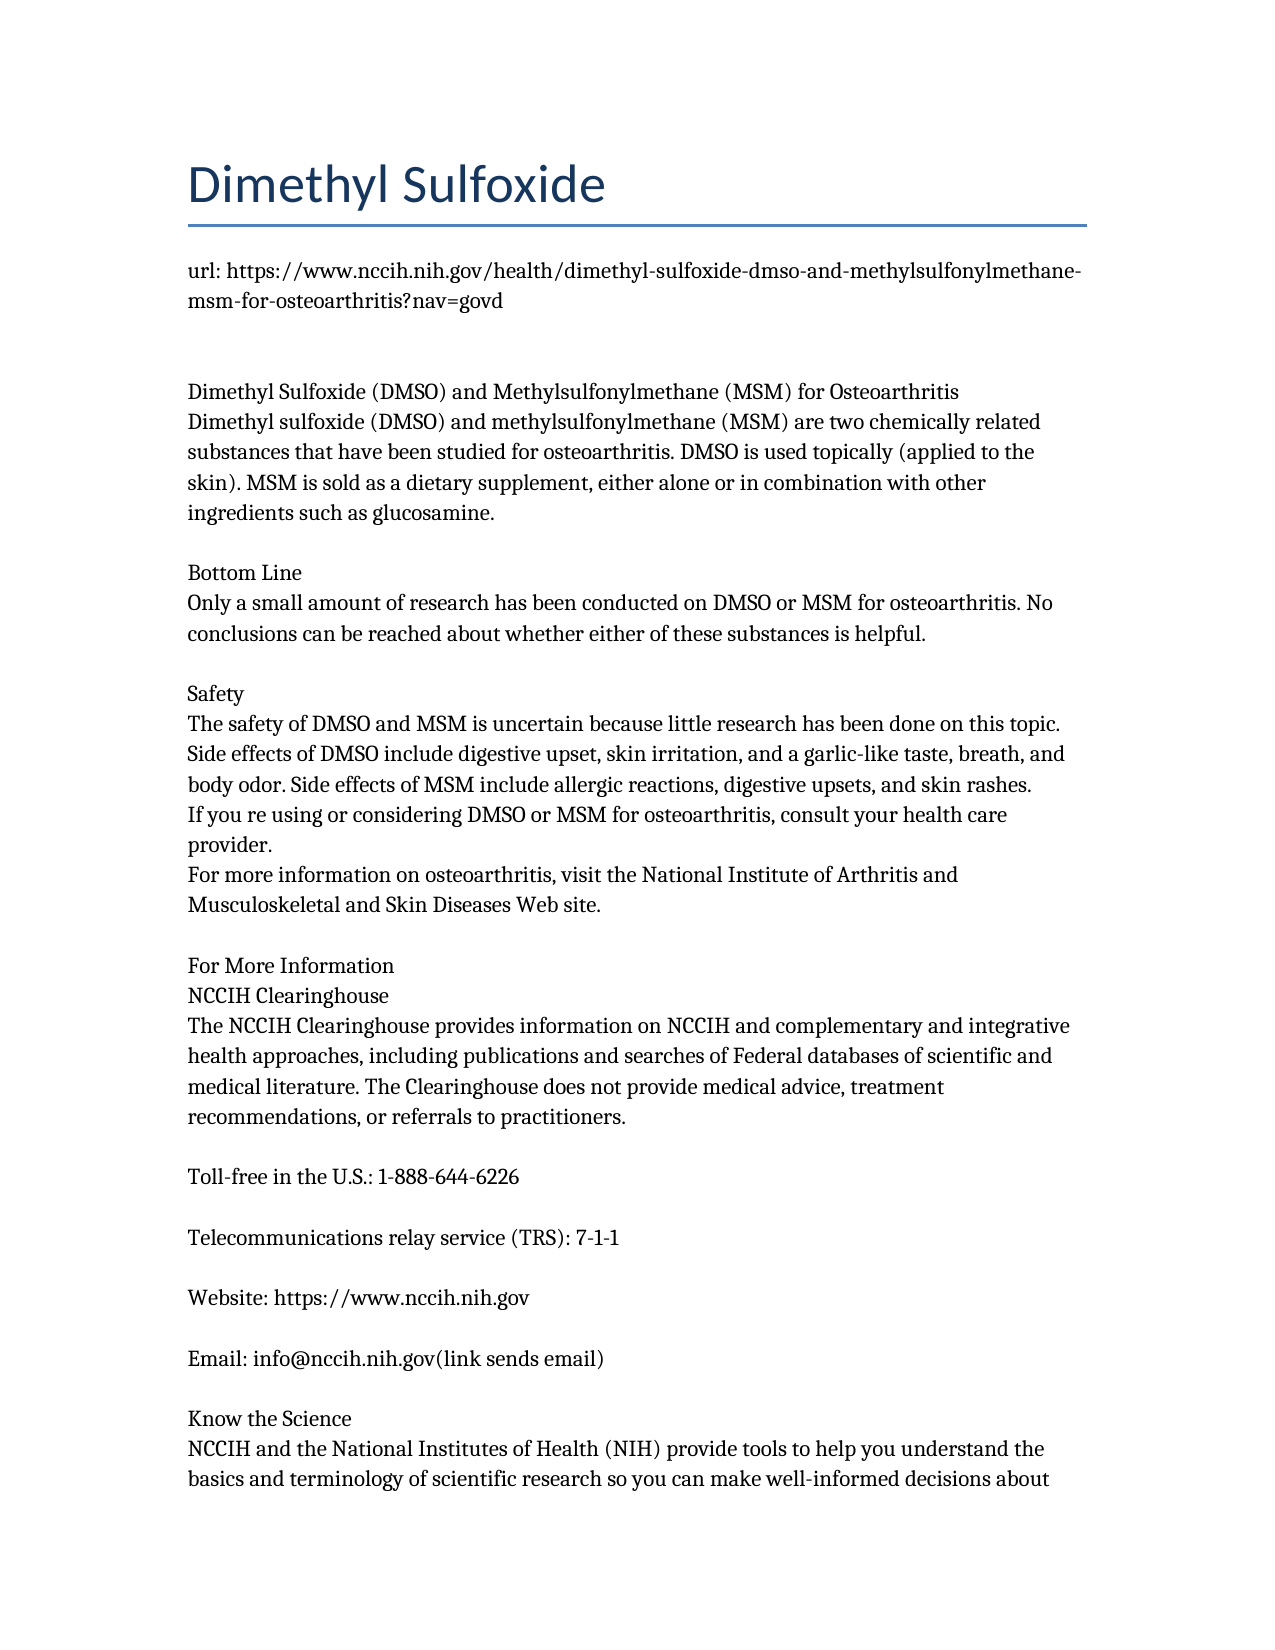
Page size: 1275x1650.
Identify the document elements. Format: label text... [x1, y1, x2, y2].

title Dimethyl Sulfoxide [187, 150, 1087, 227]
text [187, 258, 1087, 1492]
